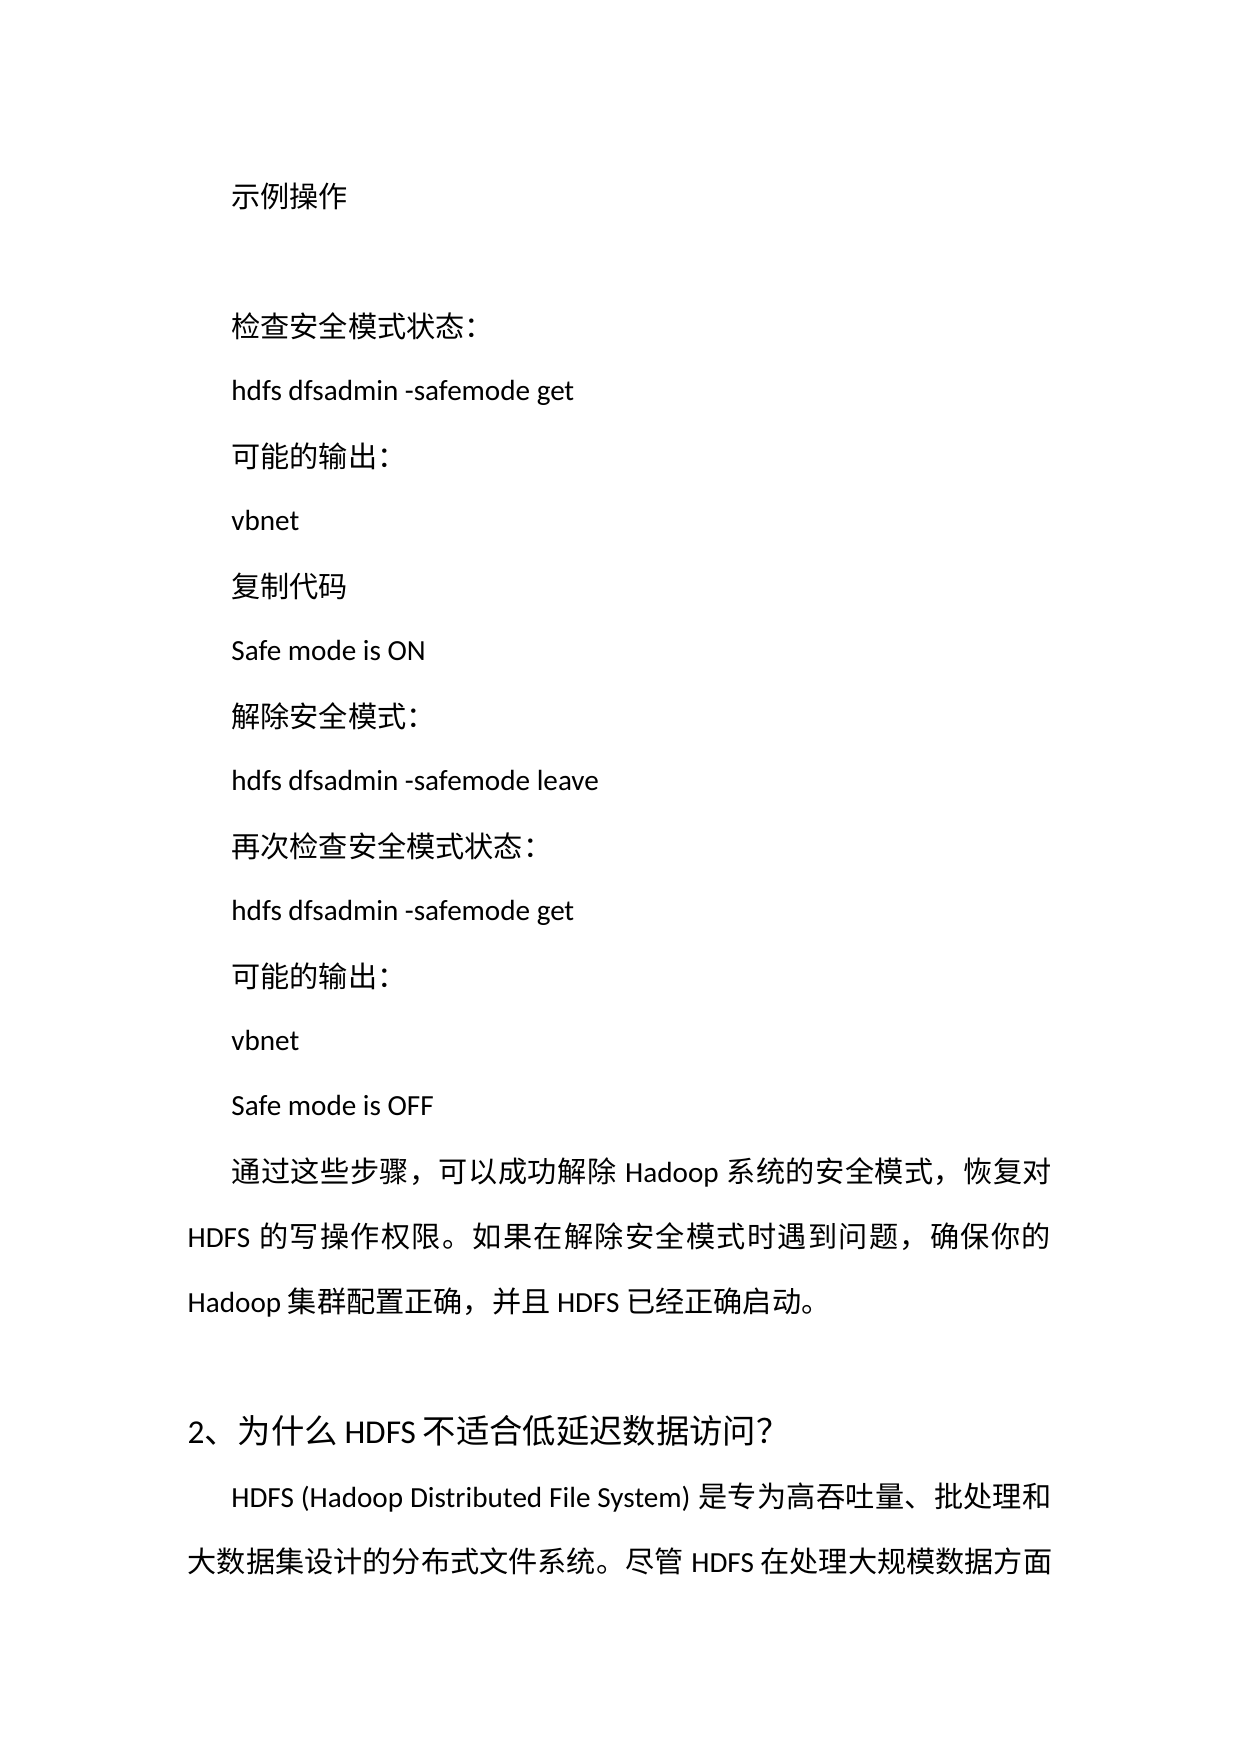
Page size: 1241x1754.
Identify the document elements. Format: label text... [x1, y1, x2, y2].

text 再次检查安全模式状态： [187, 812, 1053, 877]
text 2、为什么HDFS不适合低延迟数据访问？ [187, 1397, 1053, 1462]
text 可能的输出： [187, 942, 1053, 1007]
text hdfs dfsadmin -safemode get [187, 357, 1053, 422]
text hdfs dfsadmin -safemode get [187, 877, 1053, 942]
text 检查安全模式状态： [187, 292, 1053, 357]
text Safe mode is ON [187, 617, 1053, 682]
text 示例操作 [187, 162, 1053, 227]
text 解除安全模式： [187, 682, 1053, 747]
text hdfs dfsadmin -safemode leave [187, 747, 1053, 812]
text 复制代码 [187, 552, 1053, 617]
text vbnet [187, 487, 1053, 552]
text Safe mode is OFF [187, 1072, 1053, 1137]
text 通过这些步骤，可以成功解除 Hadoop 系统的安全模式，恢复对 HDFS 的写操作权限。如果在解除安全模式时遇到问题，确保你的 Hadoop 集群配置正确，并且 HDFS 已经正确启动。 [187, 1137, 1053, 1332]
text 可能的输出： [187, 422, 1053, 487]
text vbnet [187, 1007, 1053, 1072]
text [187, 1462, 1053, 1592]
